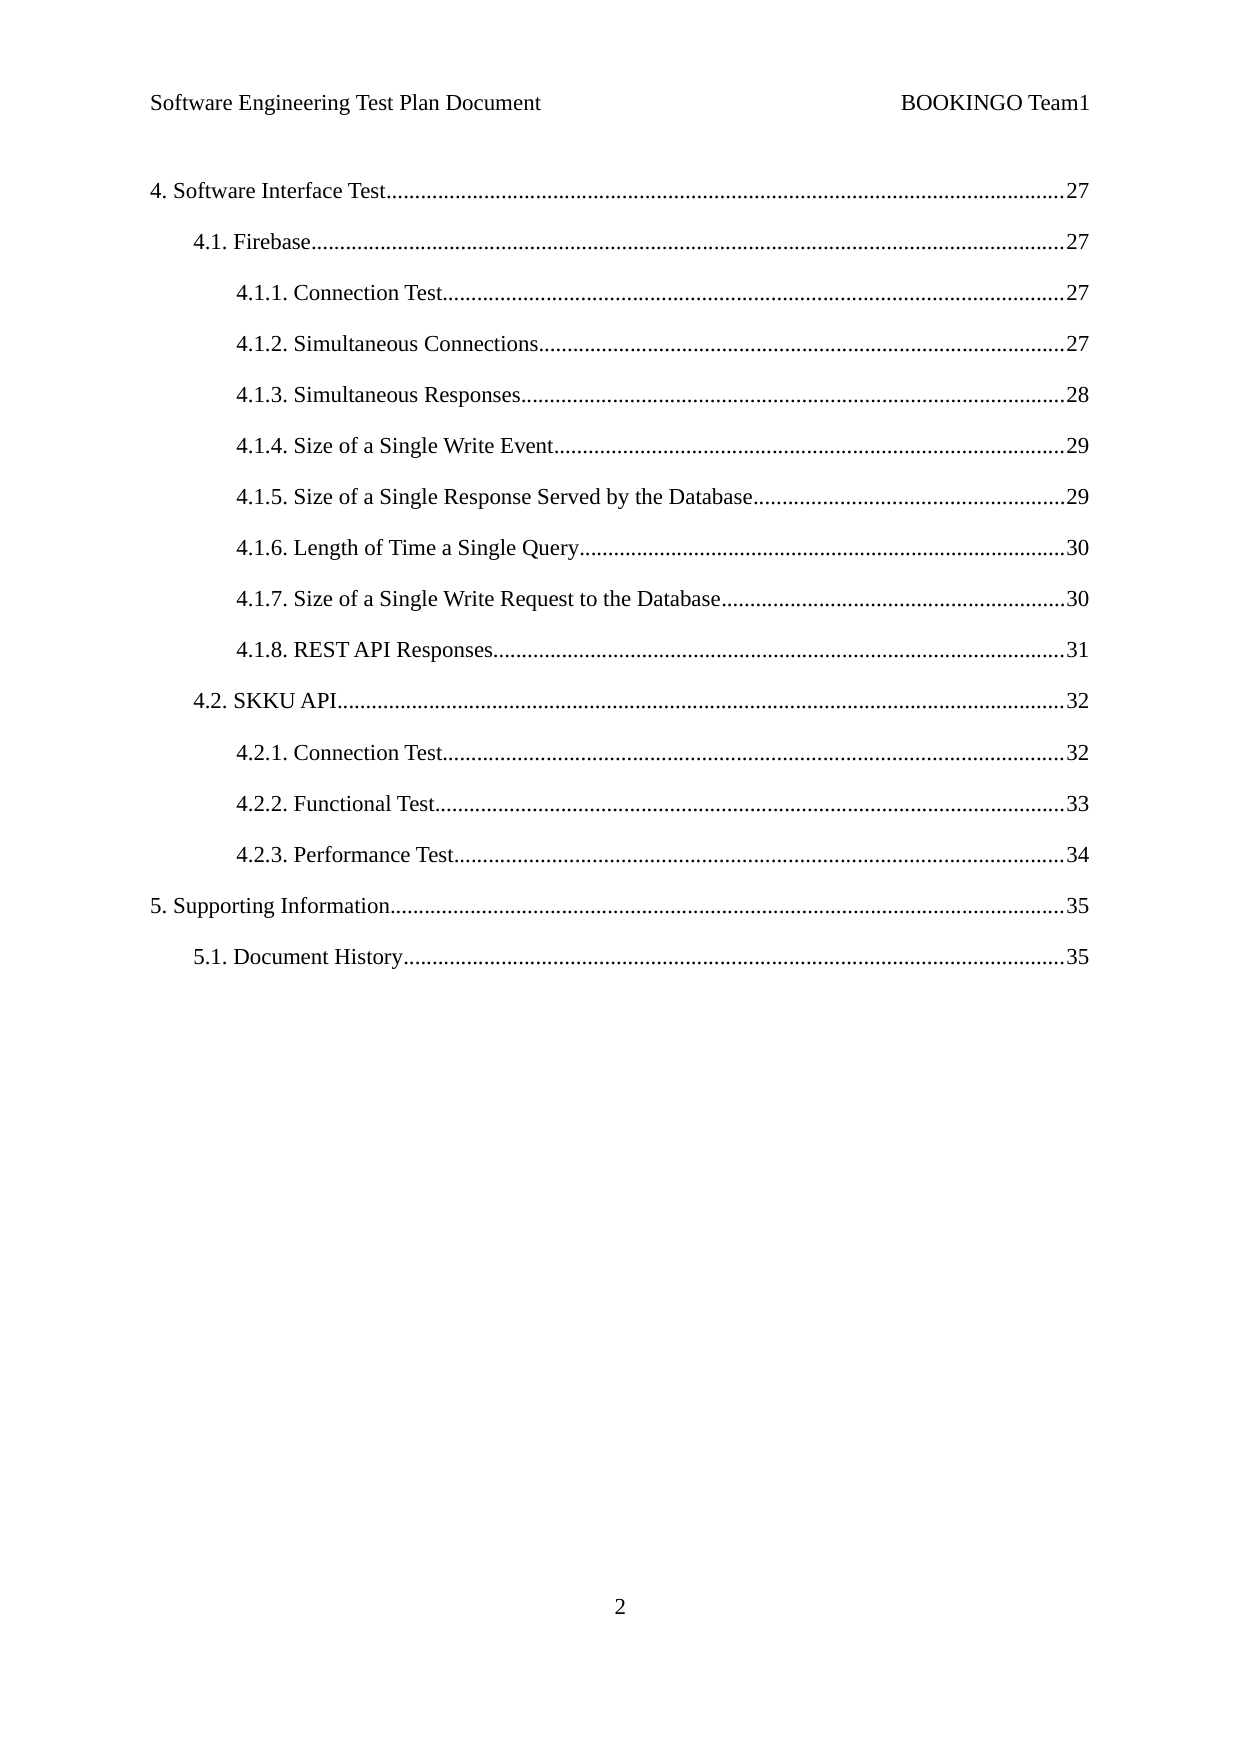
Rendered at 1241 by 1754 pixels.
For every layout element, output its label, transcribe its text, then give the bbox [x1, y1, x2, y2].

text 4.2.1. Connection Test 32 [236, 739, 1090, 765]
text 4. Software Interface Test 27 [150, 177, 1090, 203]
text 4.2.3. Performance Test 34 [236, 841, 1090, 867]
text 5.1. Document History 35 [193, 943, 1090, 969]
text 5. Supporting Information 35 [150, 892, 1090, 918]
text 4.1.5. Size of a Single Response Served by the Database 29 [236, 483, 1090, 510]
text 4.1.7. Size of a Single Write Request to the Database 30 [236, 586, 1090, 612]
text 4.2. SKKU API 32 [193, 688, 1090, 714]
text 4.1. Firebase 27 [193, 228, 1090, 254]
text 4.1.2. Simultaneous Connections 27 [236, 330, 1090, 357]
text 4.1.8. REST API Responses 31 [236, 637, 1090, 663]
text 4.1.1. Connection Test 27 [236, 279, 1090, 306]
text 4.1.3. Simultaneous Responses 28 [236, 381, 1090, 408]
text 4.1.4. Size of a Single Write Event 29 [236, 432, 1090, 459]
text 4.1.6. Length of Time a Single Query 30 [236, 534, 1090, 561]
text 4.2.2. Functional Test 33 [236, 790, 1090, 816]
